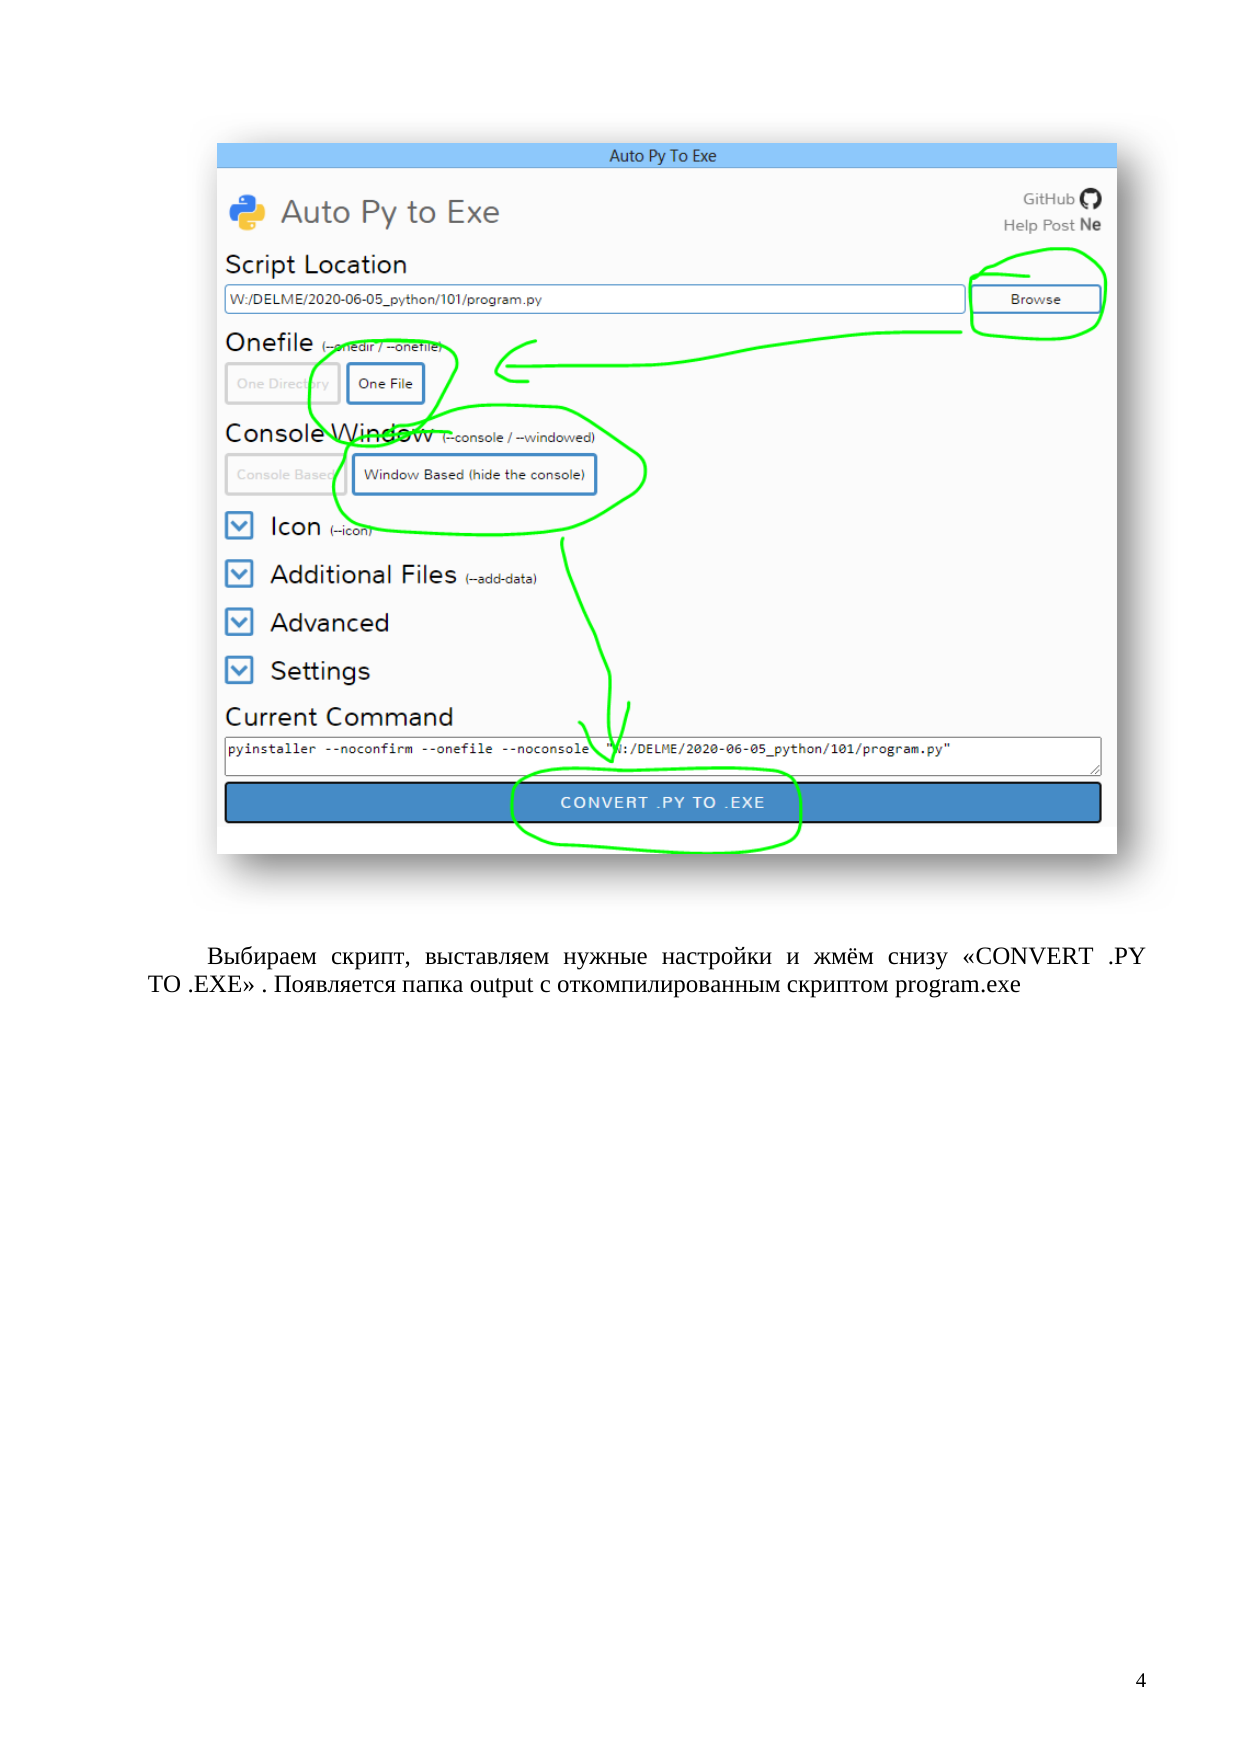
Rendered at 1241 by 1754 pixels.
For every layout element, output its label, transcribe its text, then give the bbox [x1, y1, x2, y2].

text Выбираем скрипт, выставляем нужные настройки и жмём снизу «CONVERT .PY TO .EXE» . Появляется папка output с откомпилированным скриптом program.exe [148, 941, 1146, 998]
picture [217, 143, 1117, 854]
